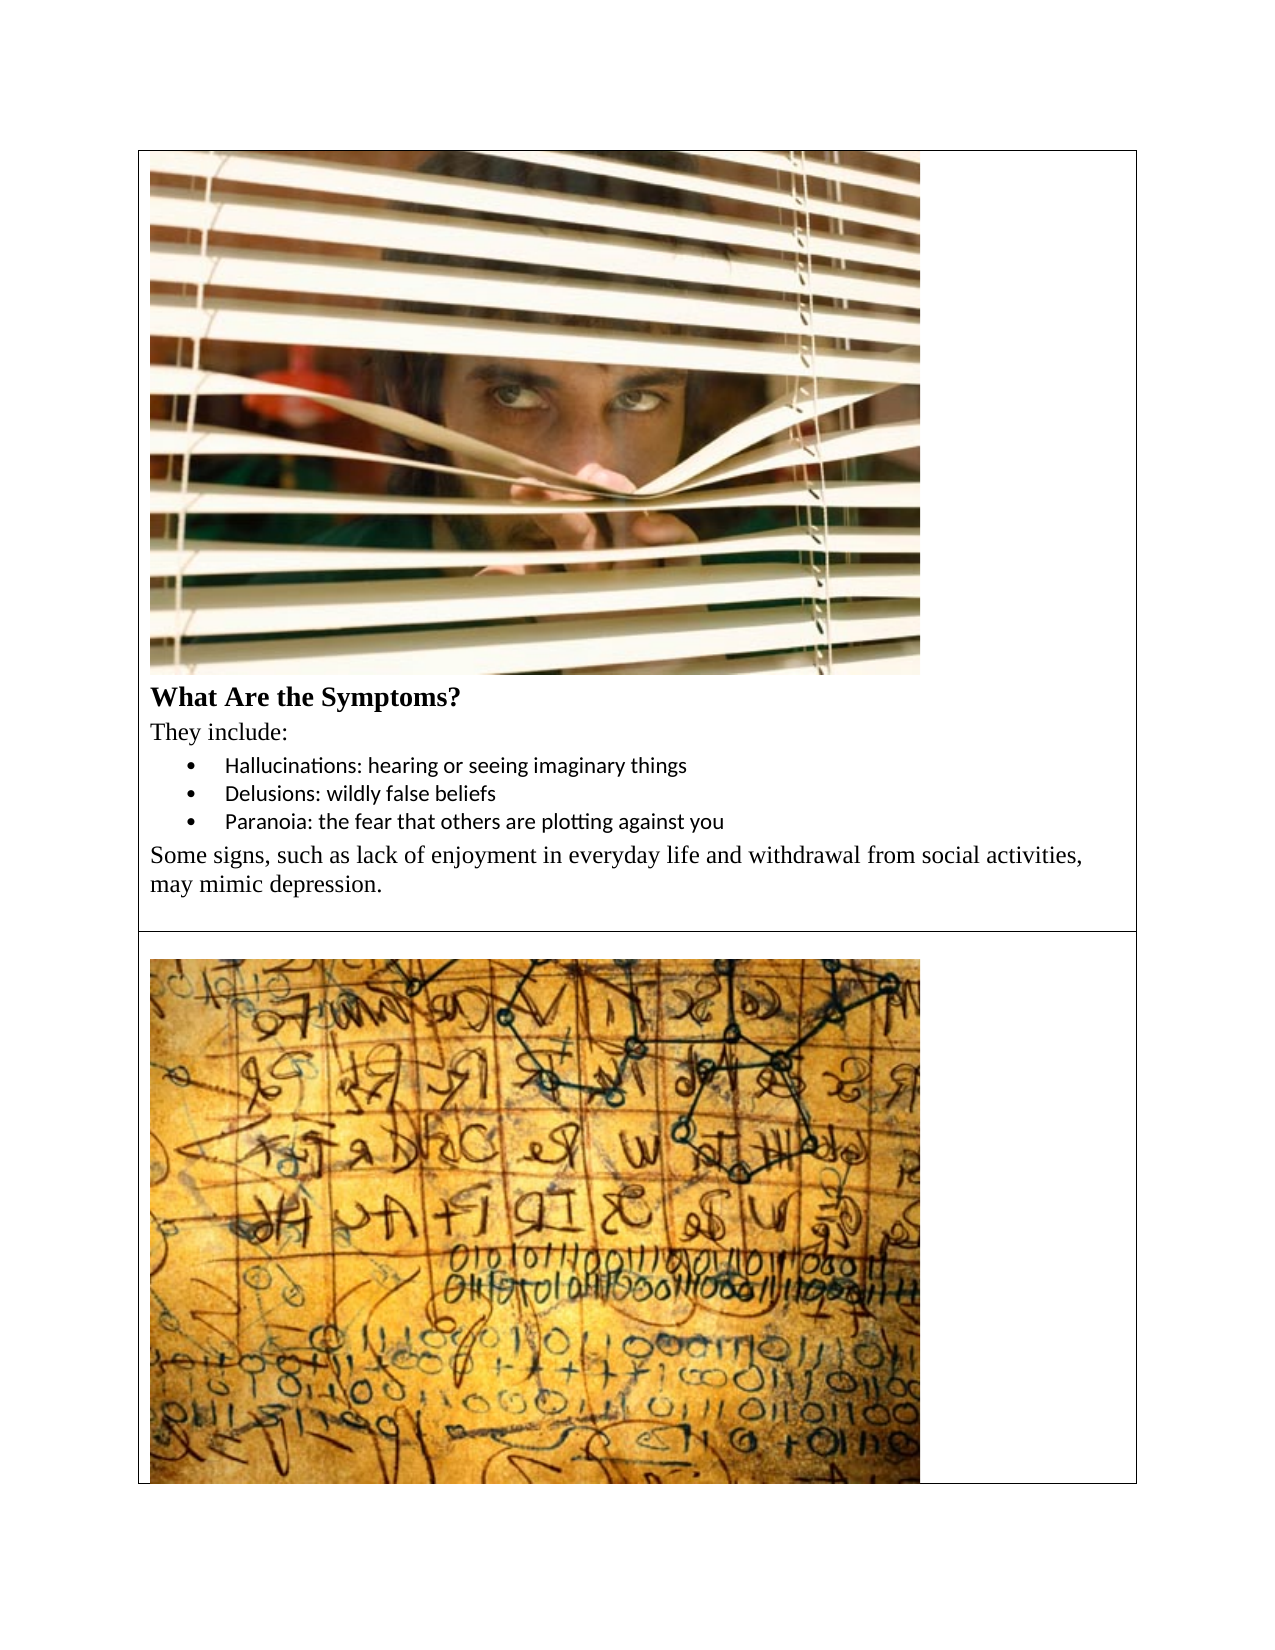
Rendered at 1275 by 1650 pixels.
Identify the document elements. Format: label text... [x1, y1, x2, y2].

picture [150, 959, 921, 1484]
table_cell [139, 932, 1136, 1483]
picture [150, 151, 921, 675]
table_cell What Are the Symptoms? They include: Hallucinations: hearing or seeing imaginary things Delusions: wildly false beliefs Paranoia: the fear that others are plotting against you Some signs, such as lack of enjoyment in everyday life and withdrawal from social activities, may mimic depression. [139, 151, 1136, 931]
